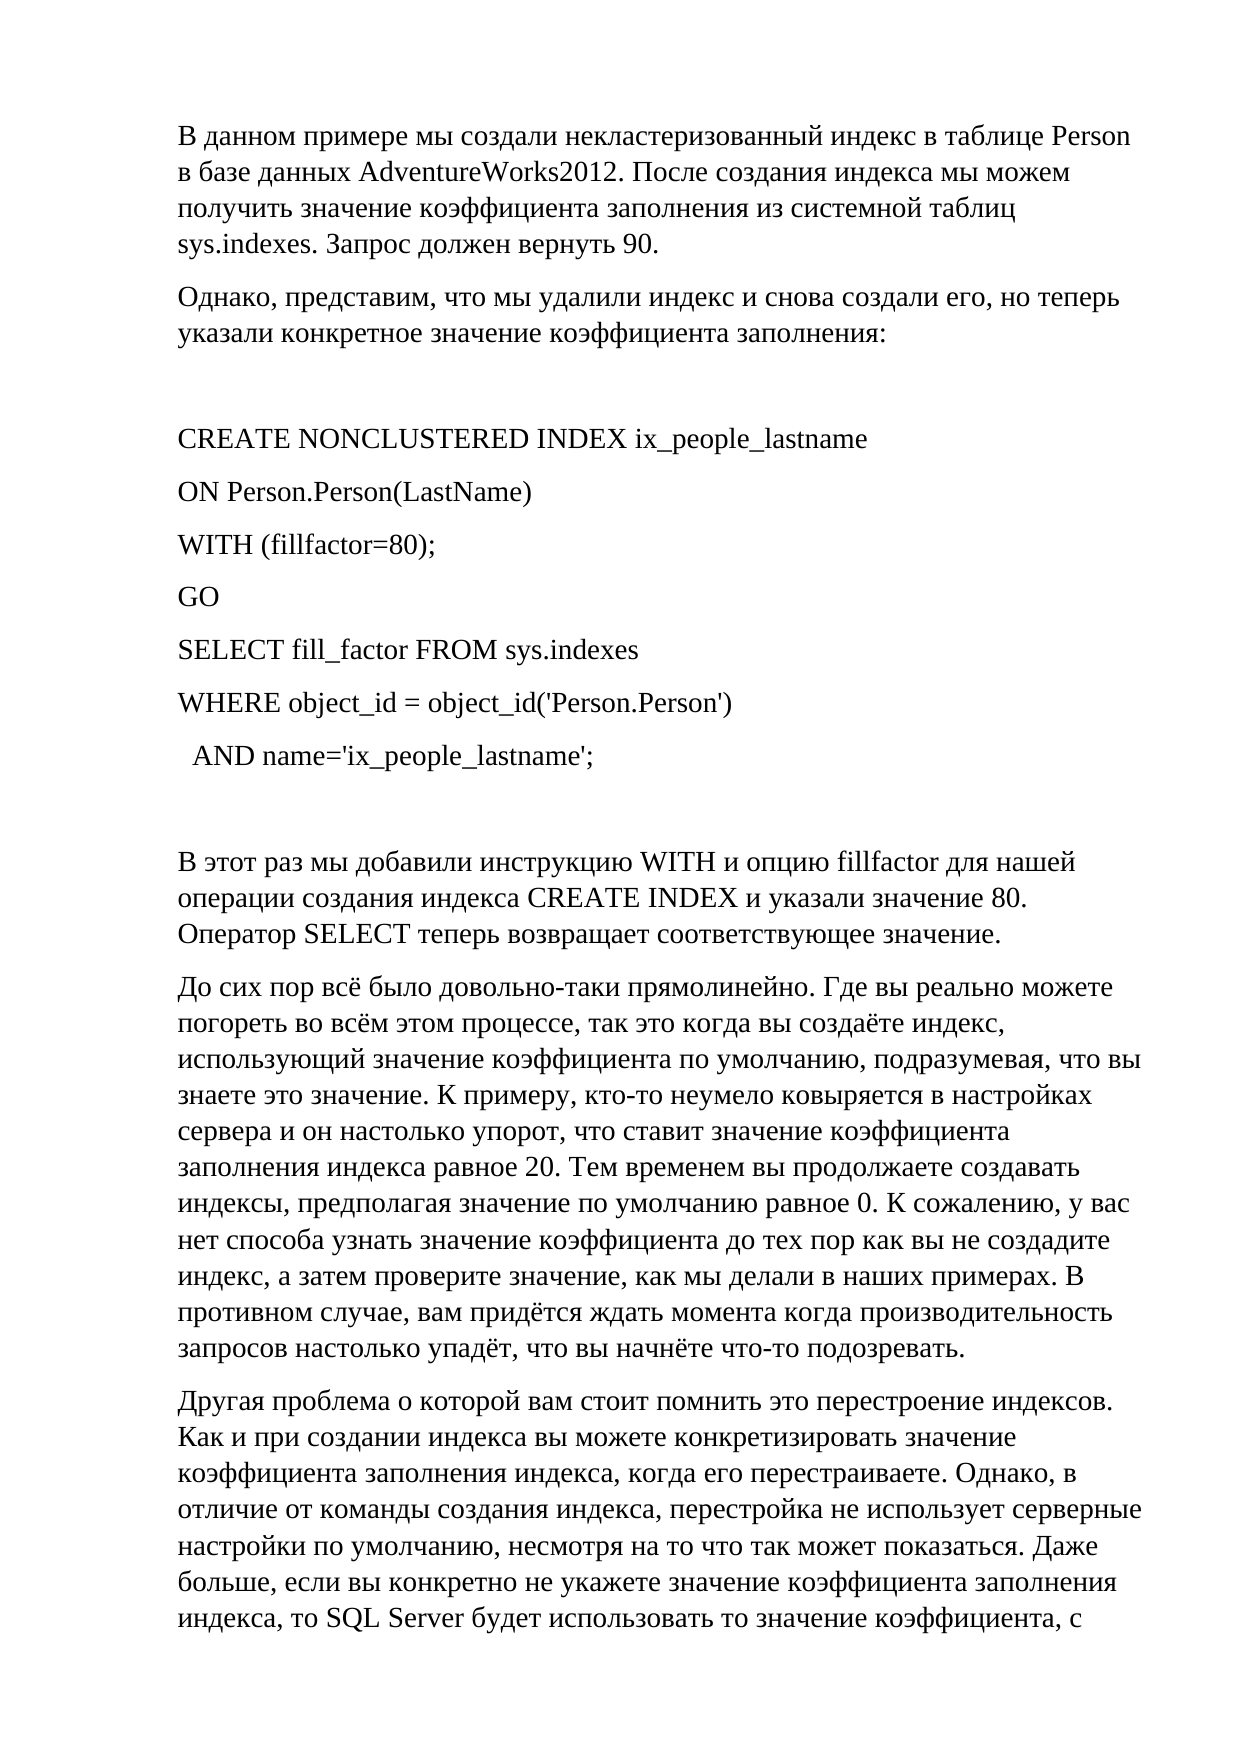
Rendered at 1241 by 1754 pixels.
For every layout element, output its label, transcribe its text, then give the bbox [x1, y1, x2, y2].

text SELECT fill_factor FROM sys.indexes [177, 632, 1152, 666]
text WHERE object_id = object_id('Person.Person') [177, 685, 1152, 719]
text До сих пор всё было довольно-таки прямолинейно. Где вы реально можете погореть во всём этом процессе, так это когда вы создаёте индекс, использующий значение коэффициента по умолчанию, подразумевая, что вы знаете это значение. К примеру, кто-то неумело ковыряется в настройках сервера и он настолько упорот, что ставит значение коэффициента заполнения индекса равное 20. Тем временем вы продолжаете создавать индексы, предполагая значение по умолчанию равное 0. К сожалению, у вас нет способа узнать значение коэффициента до тех пор как вы не создадите индекс, а затем проверите значение, как мы делали в наших примерах. В противном случае, вам придётся ждать момента когда производительность запросов настолько упадёт, что вы начнёте что-то подозревать. [177, 969, 1152, 1364]
text В данном примере мы создали некластеризованный индекс в таблице Person в базе данных AdventureWorks2012. После создания индекса мы можем получить значение коэффициента заполнения из системной таблиц sys.indexes. Запрос должен вернуть 90. [177, 118, 1152, 260]
text GO [177, 579, 1152, 613]
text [177, 1383, 1152, 1633]
text WITH (fillfactor=80); [177, 527, 1152, 560]
text ON Person.Person(LastName) [177, 474, 1152, 507]
text AND name='ix_people_lastname'; [177, 738, 1152, 772]
text CREATE NONCLUSTERED INDEX ix_people_lastname [177, 421, 1152, 455]
text Однако, представим, что мы удалили индекс и снова создали его, но теперь указали конкретное значение коэффициента заполнения: [177, 279, 1152, 349]
text В этот раз мы добавили инструкцию WITH и опцию fillfactor для нашей операции создания индекса CREATE INDEX и указали значение 80. Оператор SELECT теперь возвращает соответствующее значение. [177, 844, 1152, 949]
